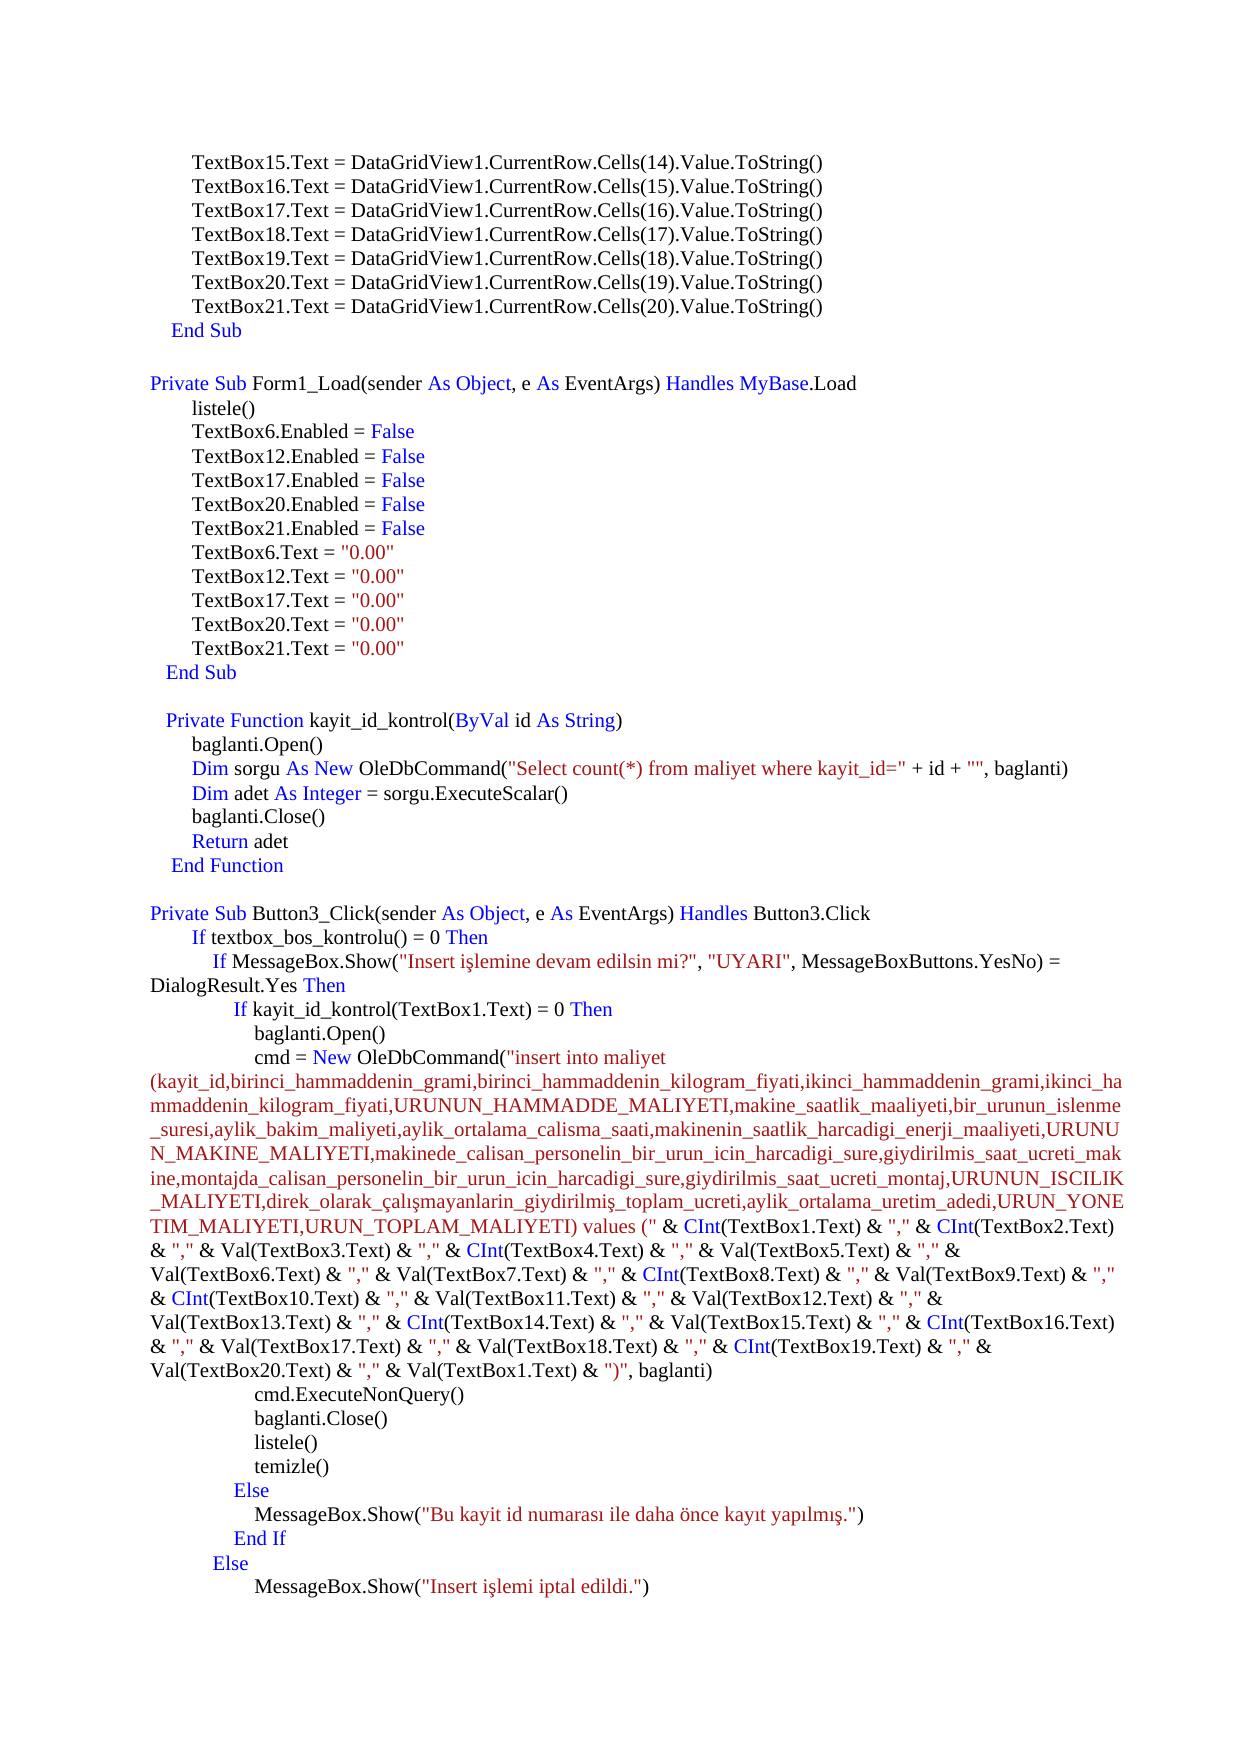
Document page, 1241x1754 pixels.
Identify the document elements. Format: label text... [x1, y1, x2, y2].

text TextBox18.Text = DataGridView1.CurrentRow.Cells(17).Value.ToString() [150, 222, 1128, 246]
text TextBox15.Text = DataGridView1.CurrentRow.Cells(14).Value.ToString() [150, 150, 1128, 174]
text temizle() [150, 1454, 1128, 1478]
text TextBox21.Enabled = False [150, 516, 1128, 540]
text TextBox6.Text = "0.00" [150, 540, 1128, 564]
text Dim sorgu As New OleDbCommand("Select count(*) from maliyet where kayit_id=" + id + "", baglanti) [150, 756, 1128, 780]
text End Sub [150, 318, 1128, 342]
text MessageBox.Show("Insert işlemi iptal edildi.") [150, 1574, 1128, 1598]
text Else [150, 1478, 1128, 1502]
text TextBox16.Text = DataGridView1.CurrentRow.Cells(15).Value.ToString() [150, 174, 1128, 198]
text End Sub [150, 660, 1128, 684]
text TextBox17.Enabled = False [150, 468, 1128, 492]
text TextBox20.Enabled = False [150, 492, 1128, 516]
text Else [150, 1550, 1128, 1574]
text Dim adet As Integer = sorgu.ExecuteScalar() [150, 780, 1128, 804]
text Private Sub Form1_Load(sender As Object, e As EventArgs) Handles MyBase.Load [150, 371, 1128, 395]
text TextBox17.Text = DataGridView1.CurrentRow.Cells(16).Value.ToString() [150, 198, 1128, 222]
text TextBox17.Text = "0.00" [150, 588, 1128, 612]
text TextBox21.Text = DataGridView1.CurrentRow.Cells(20).Value.ToString() [150, 294, 1128, 318]
text baglanti.Open() [150, 1021, 1128, 1045]
text baglanti.Close() [150, 804, 1128, 828]
text TextBox12.Text = "0.00" [150, 564, 1128, 588]
text End If [150, 1526, 1128, 1550]
text Private Sub Button3_Click(sender As Object, e As EventArgs) Handles Button3.Click [150, 901, 1128, 925]
text If kayit_id_kontrol(TextBox1.Text) = 0 Then [150, 997, 1128, 1021]
text baglanti.Close() [150, 1406, 1128, 1430]
text baglanti.Open() [150, 732, 1128, 756]
text TextBox19.Text = DataGridView1.CurrentRow.Cells(18).Value.ToString() [150, 246, 1128, 270]
text TextBox20.Text = "0.00" [150, 612, 1128, 636]
text listele() [150, 1430, 1128, 1454]
text listele() [150, 395, 1128, 419]
text End Function [150, 853, 1128, 877]
text TextBox6.Enabled = False [150, 419, 1128, 443]
text Return adet [150, 828, 1128, 853]
text If textbox_bos_kontrolu() = 0 Then [150, 925, 1128, 949]
text Private Function kayit_id_kontrol(ByVal id As String) [150, 708, 1128, 732]
text TextBox20.Text = DataGridView1.CurrentRow.Cells(19).Value.ToString() [150, 270, 1128, 294]
text MessageBox.Show("Bu kayit id numarası ile daha önce kayıt yapılmış.") [150, 1502, 1128, 1526]
text TextBox12.Enabled = False [150, 443, 1128, 468]
text TextBox21.Text = "0.00" [150, 636, 1128, 660]
text cmd.ExecuteNonQuery() [150, 1382, 1128, 1406]
text cmd = New OleDbCommand("insert into maliyet (kayit_id,birinci_hammaddenin_grami,birinci_hammaddenin_kilogram_fiyati,ikinci_hammaddenin_grami,ikinci_hammaddenin_kilogram_fiyati,URUNUN_HAMMADDE_MALIYETI,makine_saatlik_maaliyeti,bir_urunun_islenme_suresi,aylik_bakim_maliyeti,aylik_ortalama_calisma_saati,makinenin_saatlik_harcadigi_enerji_maaliyeti,URUNUN_MAKINE_MALIYETI,makinede_calisan_personelin_bir_urun_icin_harcadigi_sure,giydirilmis_saat_ucreti_makine,montajda_calisan_personelin_bir_urun_icin_harcadigi_sure,giydirilmis_saat_ucreti_montaj,URUNUN_ISCILIK_MALIYETI,direk_olarak_çalışmayanlarin_giydirilmiş_toplam_ucreti,aylik_ortalama_uretim_adedi,URUN_YONETIM_MALIYETI,URUN_TOPLAM_MALIYETI) values (" & CInt(TextBox1.Text) & "," & CInt(TextBox2.Text) & "," & Val(TextBox3.Text) & "," & CInt(TextBox4.Text) & "," & Val(TextBox5.Text) & "," & Val(TextBox6.Text) & "," & Val(TextBox7.Text) & "," & CInt(TextBox8.Text) & "," & Val(TextBox9.Text) & "," & CInt(TextBox10.Text) & "," & Val(TextBox11.Text) & "," & Val(TextBox12.Text) & "," & Val(TextBox13.Text) & "," & CInt(TextBox14.Text) & "," & Val(TextBox15.Text) & "," & CInt(TextBox16.Text) & "," & Val(TextBox17.Text) & "," & Val(TextBox18.Text) & "," & CInt(TextBox19.Text) & "," & Val(TextBox20.Text) & "," & Val(TextBox1.Text) & ")", baglanti) [150, 1045, 1128, 1382]
text If MessageBox.Show("Insert işlemine devam edilsin mi?", "UYARI", MessageBoxButtons.YesNo) = DialogResult.Yes Then [150, 949, 1128, 997]
